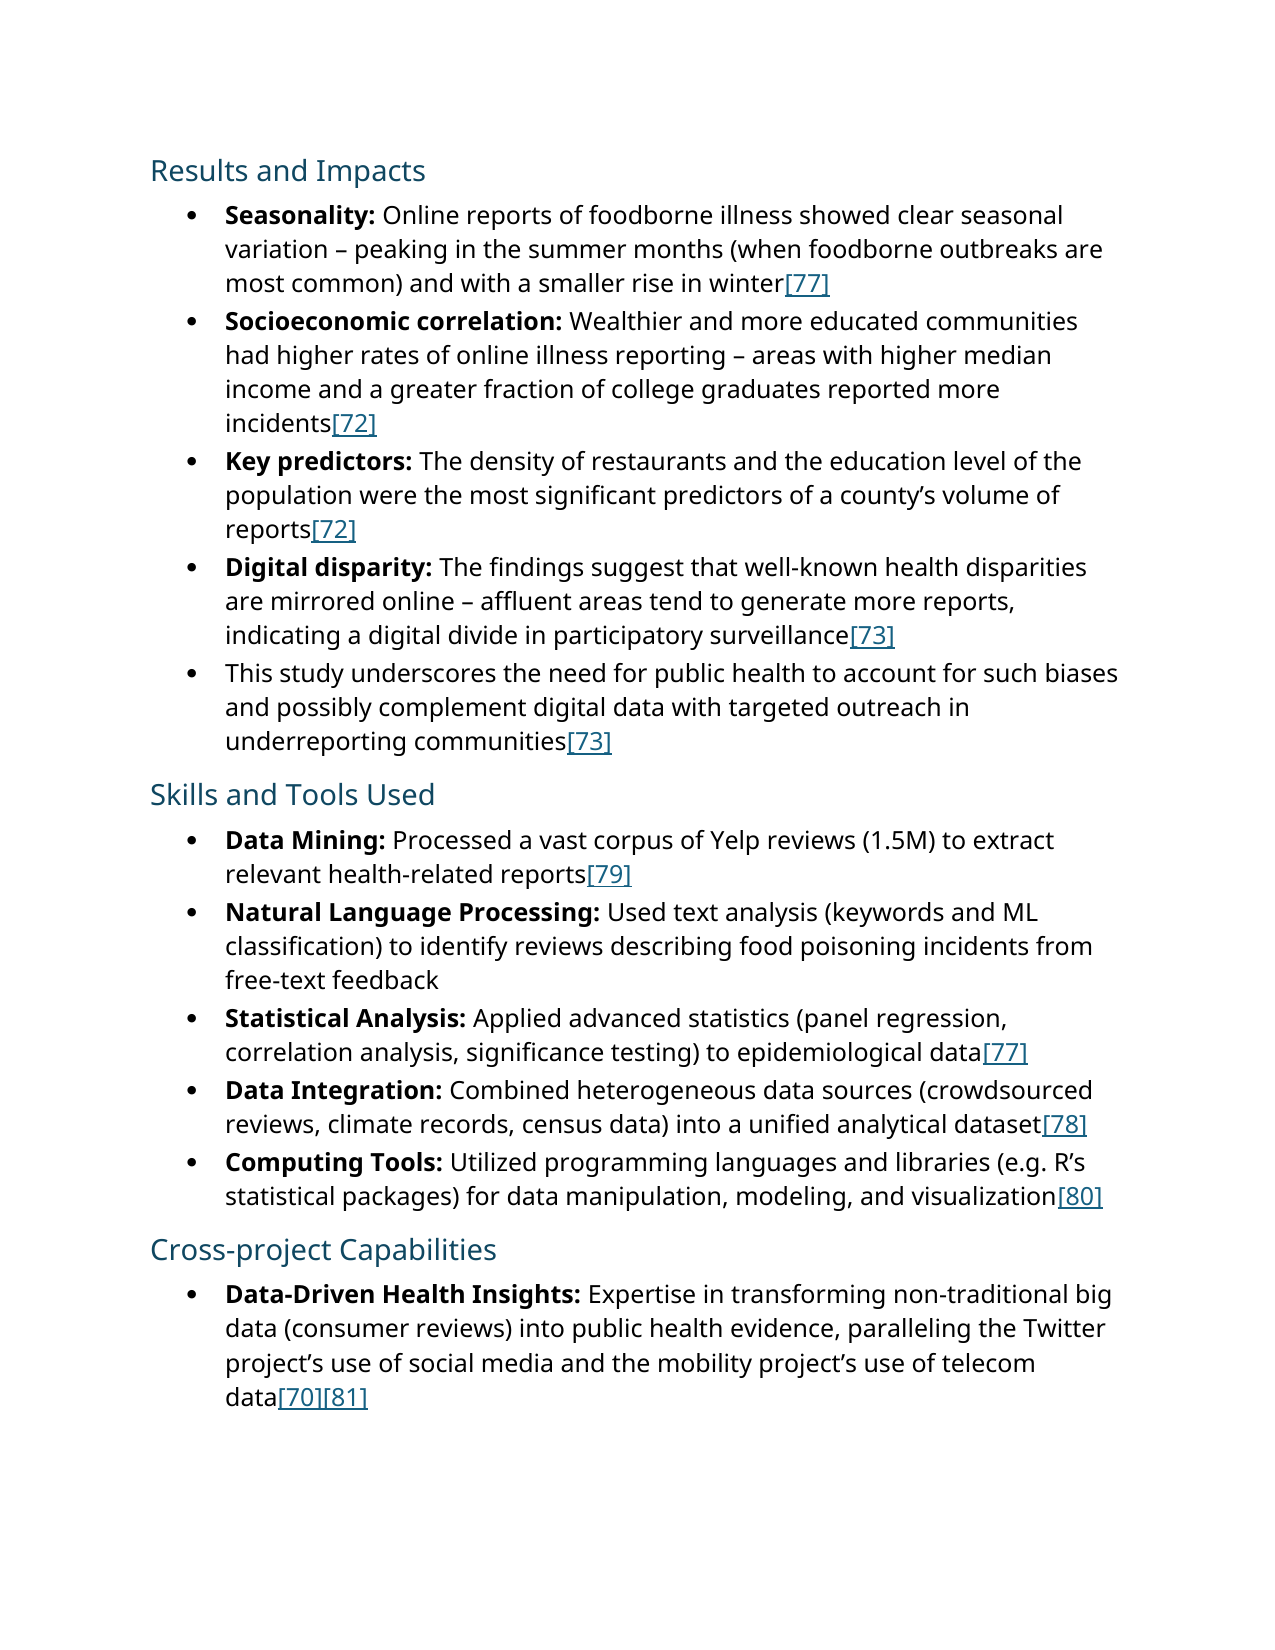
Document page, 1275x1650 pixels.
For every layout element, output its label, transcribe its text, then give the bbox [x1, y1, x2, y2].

subtitle Results and Impacts [150, 150, 1125, 190]
list Data Integration: Combined heterogeneous data sources (crowdsourced reviews, climate records, census data) into a unified analytical dataset[78] [187, 1072, 1125, 1141]
list Socioeconomic correlation: Wealthier and more educated communities had higher rates of online illness reporting – areas with higher median income and a greater fraction of college graduates reported more incidents[72] [187, 304, 1125, 440]
list Digital disparity: The findings suggest that well-known health disparities are mirrored online – affluent areas tend to generate more reports, indicating a digital divide in participatory surveillance[73] [187, 550, 1125, 652]
subtitle Cross-project Capabilities [150, 1229, 1125, 1269]
list Key predictors: The density of restaurants and the education level of the population were the most significant predictors of a county’s volume of reports[72] [187, 444, 1125, 546]
list Natural Language Processing: Used text analysis (keywords and ML classification) to identify reviews describing food poisoning incidents from free-text feedback [187, 894, 1125, 997]
subtitle Skills and Tools Used [150, 775, 1125, 814]
list Statistical Analysis: Applied advanced statistics (panel regression, correlation analysis, significance testing) to epidemiological data[77] [187, 1001, 1125, 1069]
list Seasonality: Online reports of foodborne illness showed clear seasonal variation – peaking in the summer months (when foodborne outbreaks are most common) and with a smaller rise in winter[77] [187, 198, 1125, 300]
list Data-Driven Health Insights: Expertise in transforming non-traditional big data (consumer reviews) into public health evidence, paralleling the Twitter project’s use of social media and the mobility project’s use of telecom data[70][81] [187, 1277, 1125, 1413]
list This study underscores the need for public health to account for such biases and possibly complement digital data with targeted outreach in underreporting communities[73] [187, 656, 1125, 758]
list Computing Tools: Utilized programming languages and libraries (e.g. R’s statistical packages) for data manipulation, modeling, and visualization[80] [187, 1144, 1125, 1212]
list Data Mining: Processed a vast corpus of Yelp reviews (1.5M) to extract relevant health-related reports[79] [187, 823, 1125, 891]
